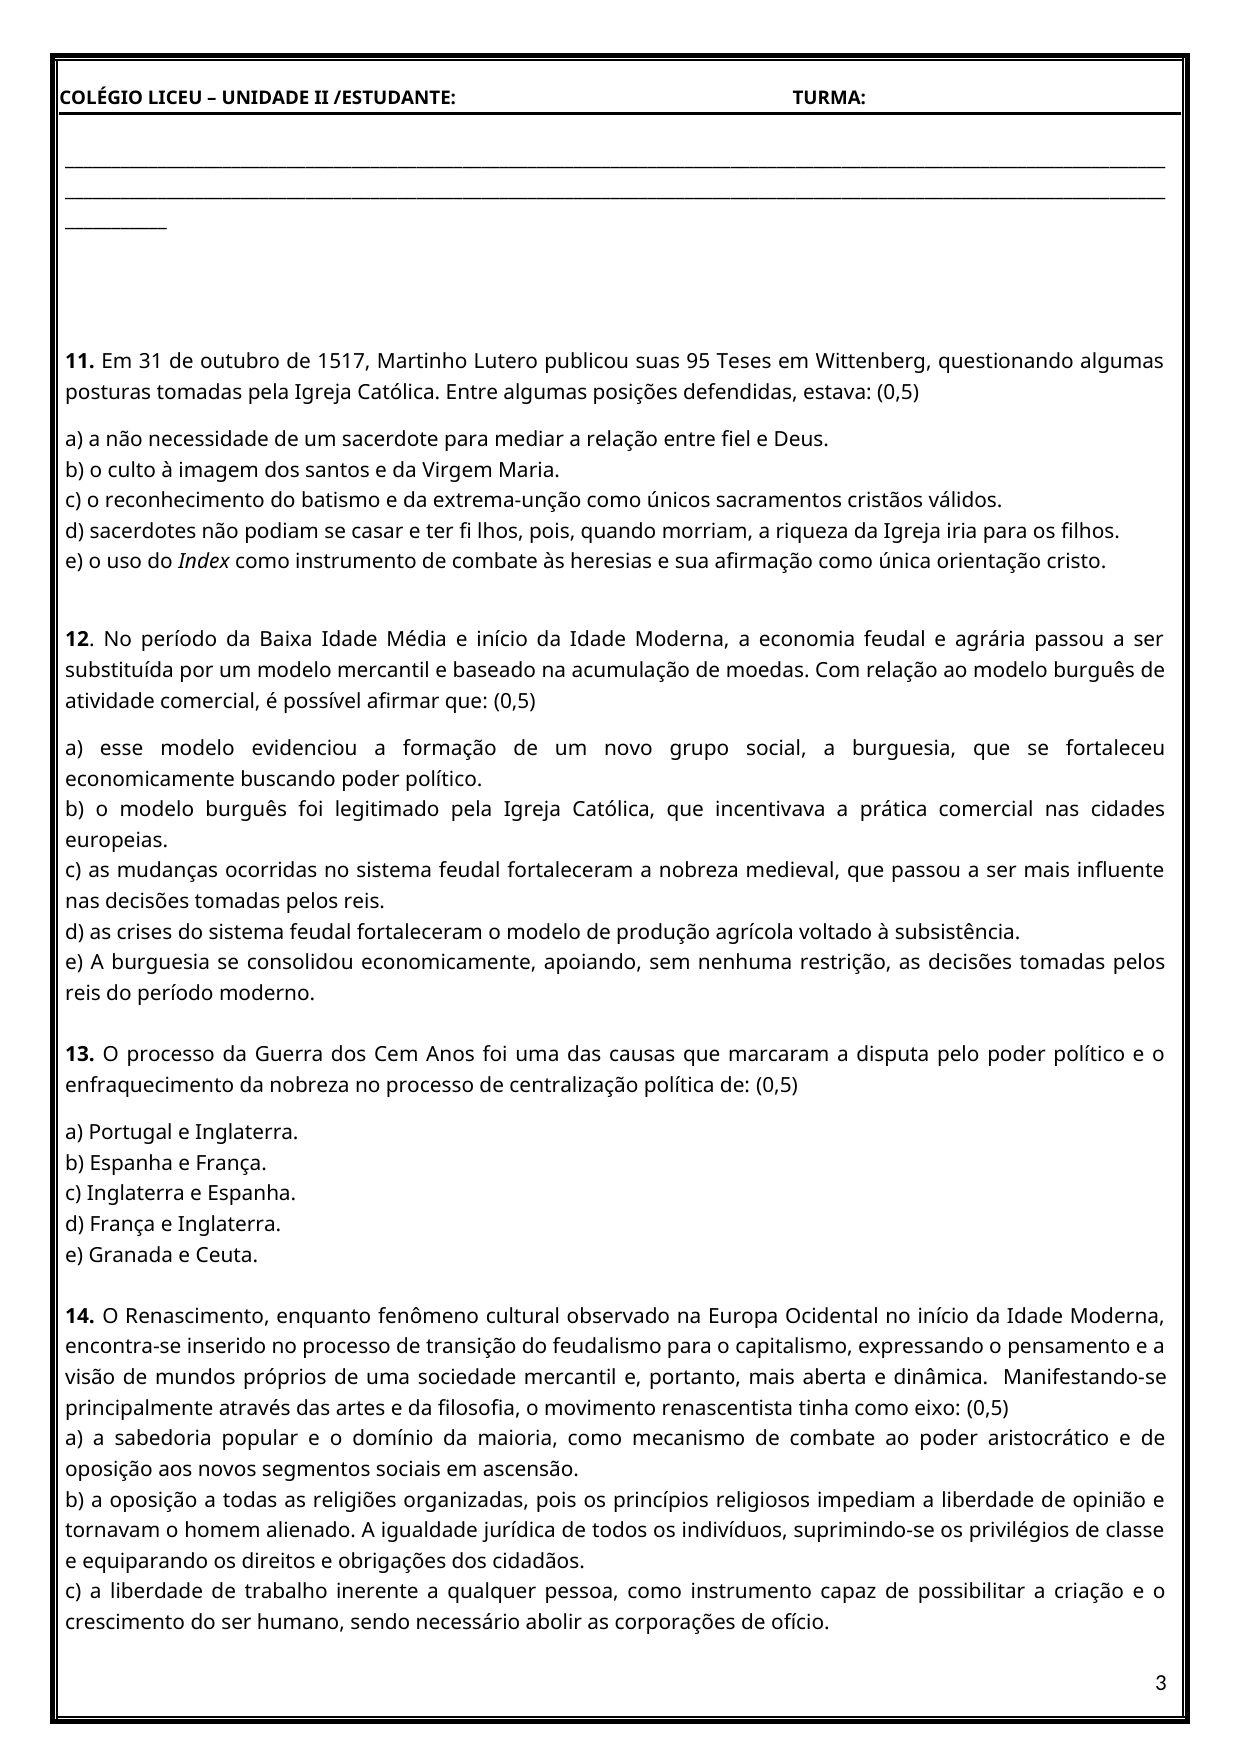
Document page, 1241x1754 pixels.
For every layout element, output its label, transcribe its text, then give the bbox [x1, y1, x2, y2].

text d) sacerdotes não podiam se casar e ter fi lhos, pois, quando morriam, a riqueza da Igreja iria para os filhos. [65, 516, 1167, 544]
text b) Espanha e França. [65, 1148, 1167, 1176]
text 13. O processo da Guerra dos Cem Anos foi uma das causas que marcaram a disputa pelo poder político e o enfraquecimento da nobreza no processo de centralização política de: (0,5) [65, 1039, 1167, 1098]
text b) a oposição a todas as religiões organizadas, pois os princípios religiosos impediam a liberdade de opinião e tornavam o homem alienado. A igualdade jurídica de todos os indivíduos, suprimindo-se os privilégios de classe e equiparando os direitos e obrigações dos cidadãos. [65, 1485, 1167, 1574]
text a) a não necessidade de um sacerdote para mediar a relação entre fiel e Deus. [65, 424, 1167, 452]
text e) A burguesia se consolidou economicamente, apoiando, sem nenhuma restrição, as decisões tomadas pelos reis do período moderno. [65, 947, 1167, 1006]
text e) Granada e Ceuta. [65, 1240, 1167, 1268]
text e) o uso do Index como instrumento de combate às heresias e sua afirmação como única orientação cristo. [65, 547, 1167, 575]
text b) o culto à imagem dos santos e da Virgem Maria. [65, 455, 1167, 483]
text c) as mudanças ocorridas no sistema feudal fortaleceram a nobreza medieval, que passou a ser mais influente nas decisões tomadas pelos reis. [65, 856, 1167, 914]
text 11. Em 31 de outubro de 1517, Martinho Lutero publicou suas 95 Teses em Wittenberg, questionando algumas posturas tomadas pela Igreja Católica. Entre algumas posições defendidas, estava: (0,5) [65, 346, 1167, 405]
text 12. No período da Baixa Idade Média e início da Idade Moderna, a economia feudal e agrária passou a ser substituída por um modelo mercantil e baseado na acumulação de moedas. Com relação ao modelo burguês de atividade comercial, é possível afirmar que: (0,5) [65, 624, 1167, 714]
text 14. O Renascimento, enquanto fenômeno cultural observado na Europa Ocidental no início da Idade Moderna, encontra-se inserido no processo de transição do feudalismo para o capitalismo, expressando o pensamento e a visão de mundos próprios de uma sociedade mercantil e, portanto, mais aberta e dinâmica. Manifestando-se principalmente através das artes e da filosofia, o movimento renascentista tinha como eixo: (0,5) [65, 1301, 1167, 1421]
text c) Inglaterra e Espanha. [65, 1178, 1167, 1207]
text d) França e Inglaterra. [65, 1209, 1167, 1237]
text c) o reconhecimento do batismo e da extrema-unção como únicos sacramentos cristãos válidos. [65, 485, 1167, 514]
text c) a liberdade de trabalho inerente a qualquer pessoa, como instrumento capaz de possibilitar a criação e o crescimento do ser humano, sendo necessário abolir as corporações de ofício. [65, 1577, 1167, 1636]
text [65, 143, 1167, 233]
text a) a sabedoria popular e o domínio da maioria, como mecanismo de combate ao poder aristocrático e de oposição aos novos segmentos sociais em ascensão. [65, 1423, 1167, 1482]
text a) esse modelo evidenciou a formação de um novo grupo social, a burguesia, que se fortaleceu economicamente buscando poder político. [65, 733, 1167, 792]
text b) o modelo burguês foi legitimado pela Igreja Católica, que incentivava a prática comercial nas cidades europeias. [65, 794, 1167, 853]
text d) as crises do sistema feudal fortaleceram o modelo de produção agrícola voltado à subsistência. [65, 917, 1167, 945]
text a) Portugal e Inglaterra. [65, 1117, 1167, 1146]
